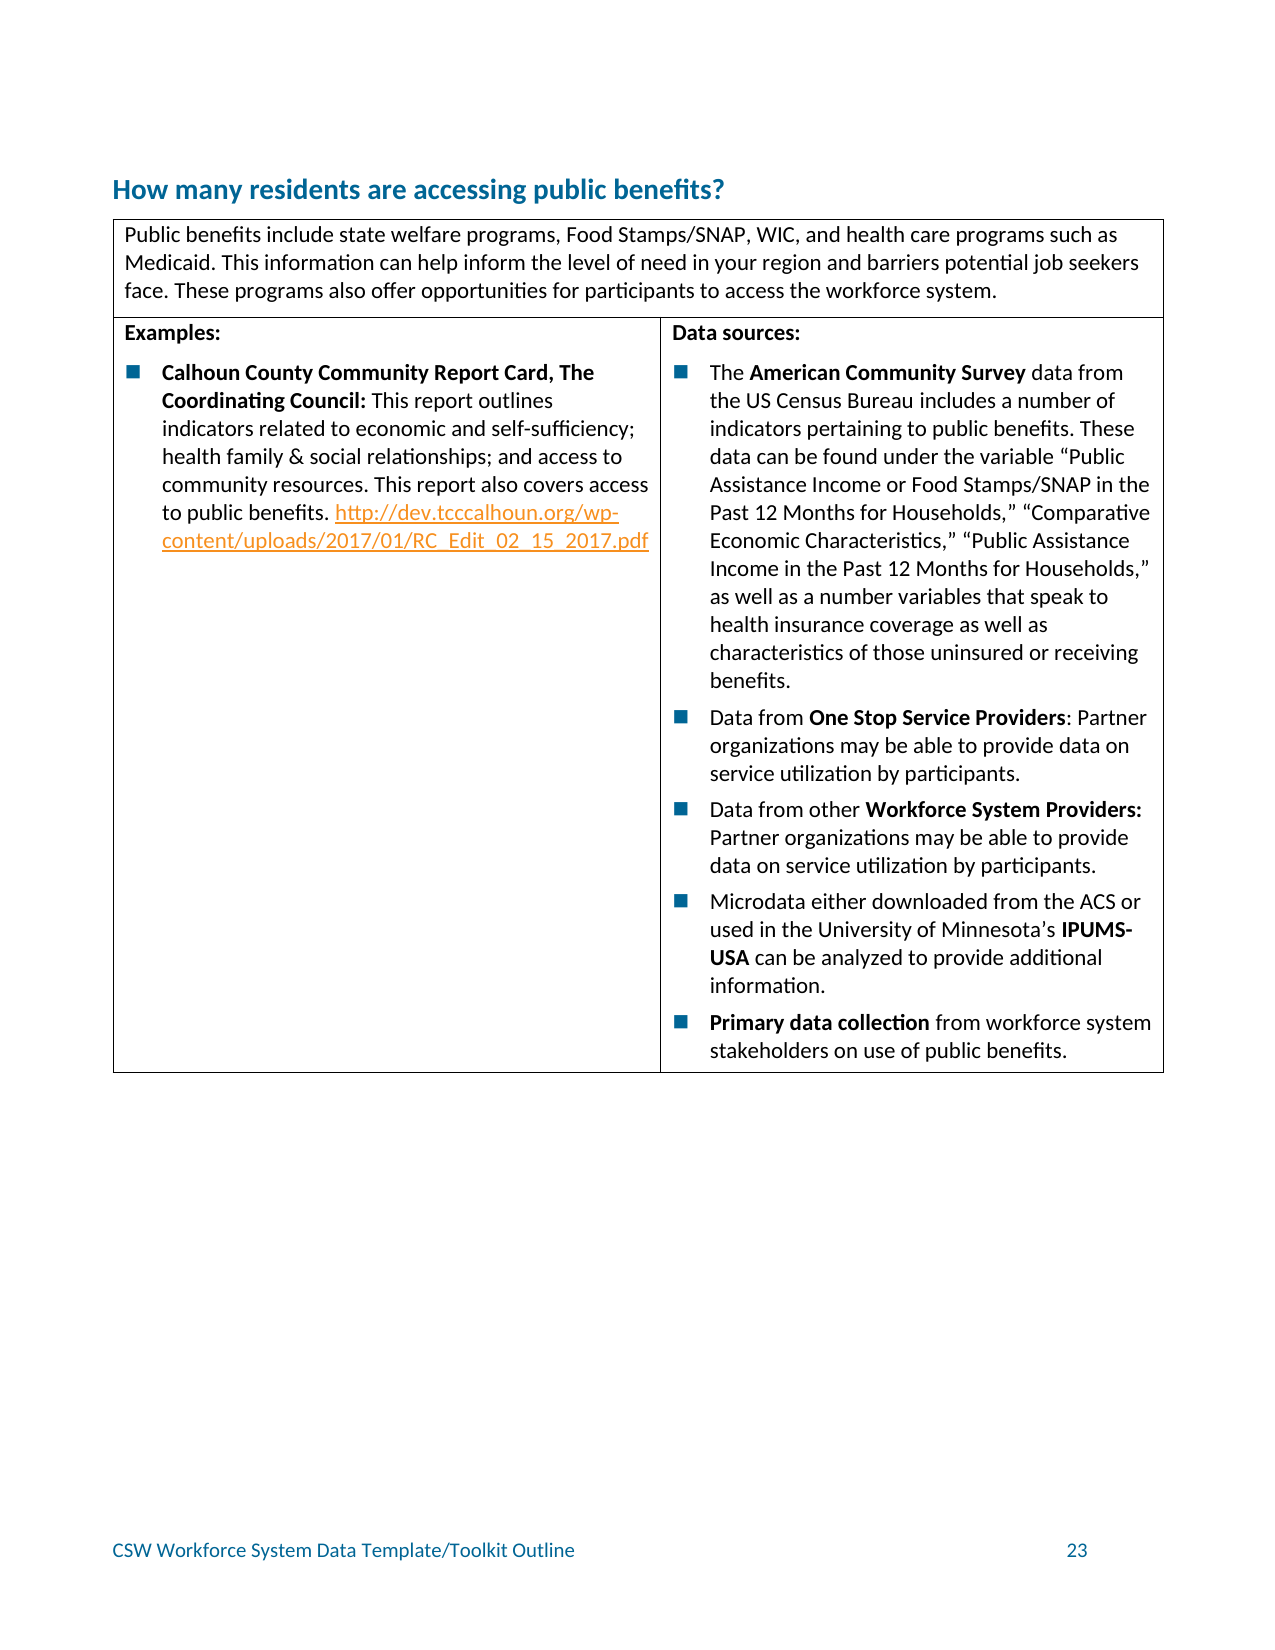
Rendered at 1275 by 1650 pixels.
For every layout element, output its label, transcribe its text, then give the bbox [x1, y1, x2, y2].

table_cell Examples: Calhoun County Community Report Card, The Coordinating Council: This report outlines indicators related to economic and self-sufficiency; health family & social relationships; and access to community resources. This report also covers access to public benefits. http://dev.tcccalhoun.org/wp-content/uploads/2017/01/RC_Edit_02_15_2017.pdf [114, 318, 660, 1072]
subtitle How many residents are accessing public benefits? [112, 171, 1162, 206]
table_cell Data sources: The American Community Survey data from the US Census Bureau includes a number of indicators pertaining to public benefits. These data can be found under the variable “Public Assistance Income or Food Stamps/SNAP in the Past 12 Months for Households,” “Comparative Economic Characteristics,” “Public Assistance Income in the Past 12 Months for Households,” as well as a number variables that speak to health insurance coverage as well as characteristics of those uninsured or receiving benefits. Data from One Stop Service Providers: Partner organizations may be able to provide data on service utilization by participants. Data from other Workforce System Providers: Partner organizations may be able to provide data on service utilization by participants. Microdata either downloaded from the ACS or used in the University of Minnesota’s IPUMS-USA can be analyzed to provide additional information. Primary data collection from workforce system stakeholders on use of public benefits. [661, 318, 1163, 1072]
table_header Public benefits include state welfare programs, Food Stamps/SNAP, WIC, and health care programs such as Medicaid. This information can help inform the level of need in your region and barriers potential job seekers face. These programs also offer opportunities for participants to access the workforce system. [114, 220, 1163, 317]
